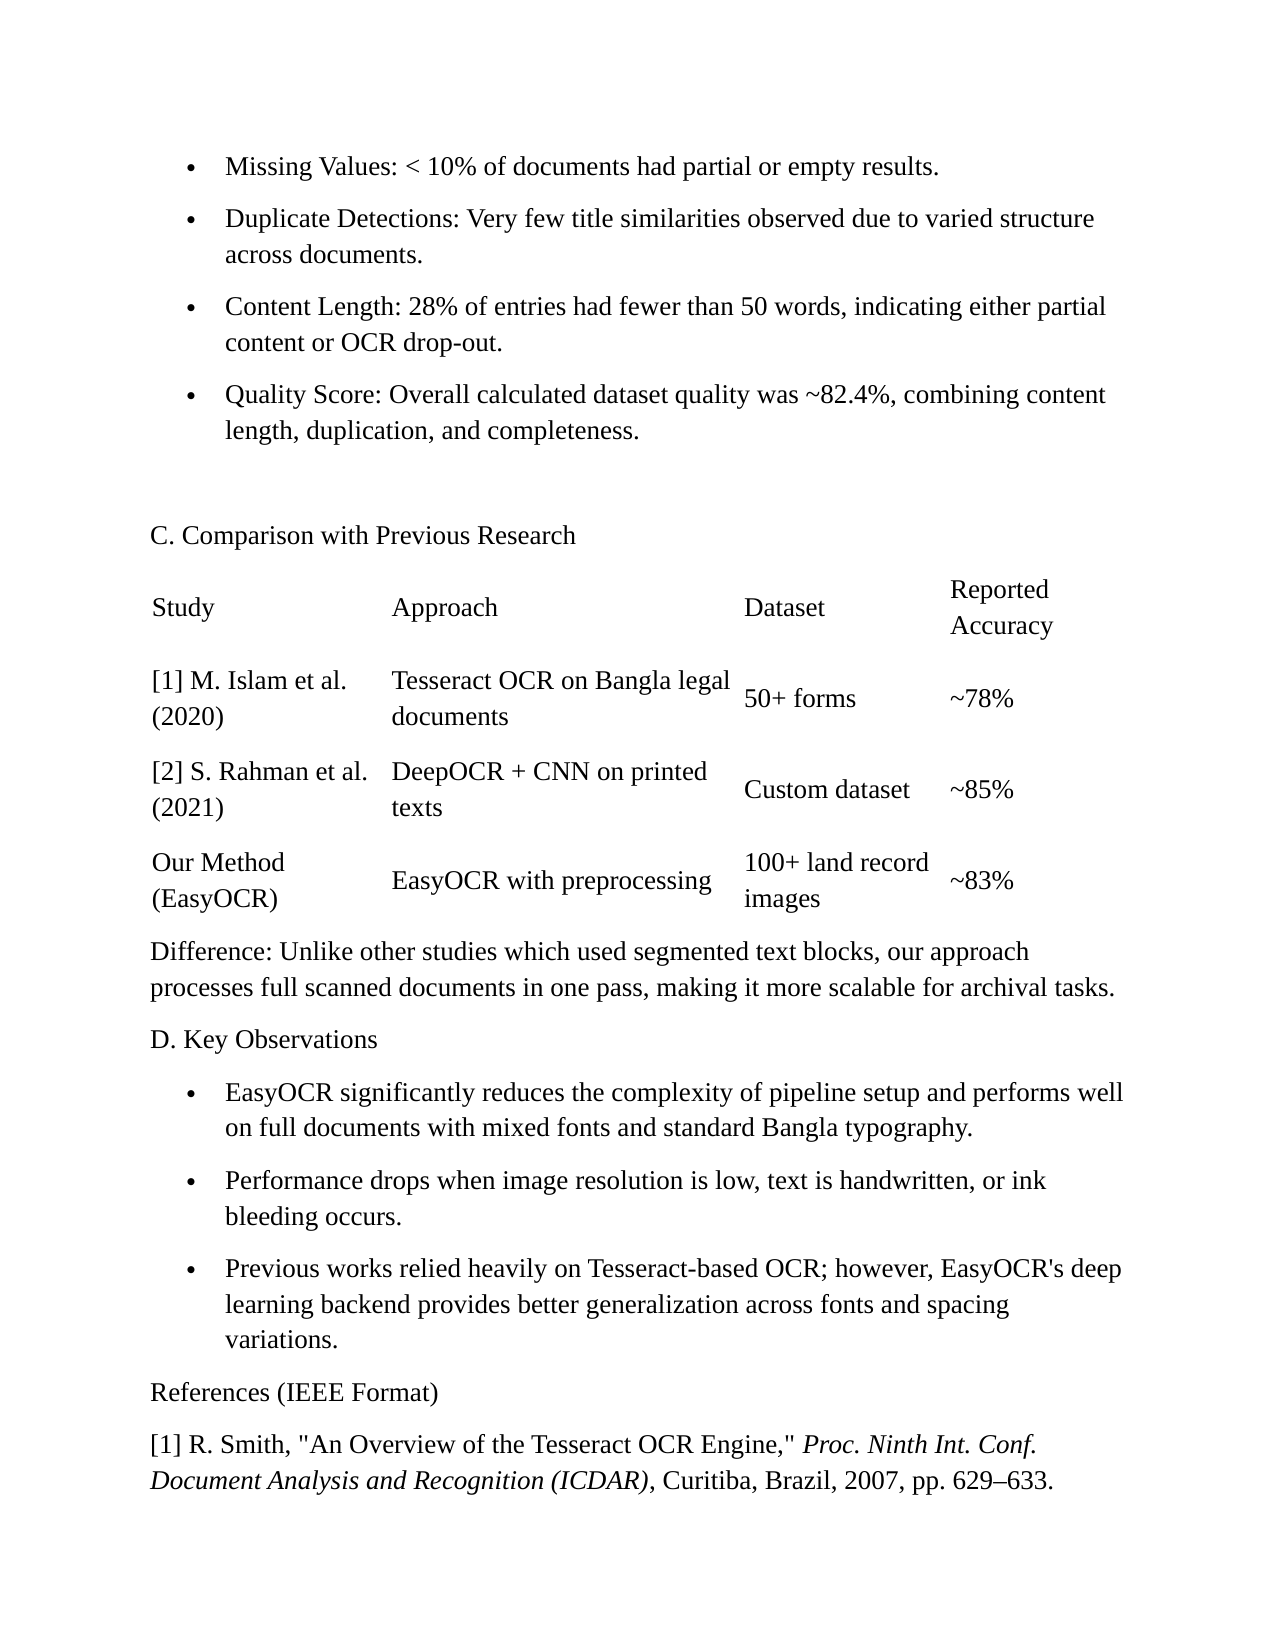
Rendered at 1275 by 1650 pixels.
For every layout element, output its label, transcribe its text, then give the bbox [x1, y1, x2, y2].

list Missing Values: < 10% of documents had partial or empty results. [187, 150, 1125, 181]
list Duplicate Detections: Very few title similarities observed due to varied structure across documents. [187, 202, 1125, 269]
text Difference: Unlike other studies which used segmented text blocks, our approach processes full scanned documents in one pass, making it more scalable for archival tasks. [150, 935, 1125, 1002]
list Performance drops when image resolution is low, text is handwritten, or ink bleeding occurs. [187, 1164, 1125, 1231]
table_cell Our Method (EasyOCR) [150, 844, 390, 935]
list EasyOCR significantly reduces the complexity of pipeline setup and performs well on full documents with mixed fonts and standard Bangla typography. [187, 1076, 1125, 1143]
table_cell EasyOCR with preprocessing [390, 844, 742, 935]
table_cell ~85% [948, 754, 1125, 844]
text [1] R. Smith, "An Overview of the Tesseract OCR Engine," Proc. Ninth Int. Conf. Document Analysis and Recognition (ICDAR), Curitiba, Brazil, 2007, pp. 629–633. [150, 1428, 1125, 1495]
list Previous works relied heavily on Tesseract-based OCR; however, EasyOCR's deep learning backend provides better generalization across fonts and spacing variations. [187, 1252, 1125, 1355]
table_cell 100+ land record images [742, 844, 948, 935]
text D. Key Observations [150, 1023, 1125, 1054]
table_cell Tesseract OCR on Bangla legal documents [390, 663, 742, 753]
list Quality Score: Overall calculated dataset quality was ~82.4%, combining content length, duplication, and completeness. [187, 379, 1125, 446]
table_cell ~78% [948, 663, 1125, 753]
table_cell 50+ forms [742, 663, 948, 753]
table_cell Custom dataset [742, 754, 948, 844]
text References (IEEE Format) [150, 1376, 1125, 1407]
text C. Comparison with Previous Research [150, 519, 1125, 550]
table_header Reported Accuracy [948, 572, 1125, 662]
table_header Study [150, 572, 390, 662]
table_cell [1] M. Islam et al. (2020) [150, 663, 390, 753]
table_cell DeepOCR + CNN on printed texts [390, 754, 742, 844]
table_cell ~83% [948, 844, 1125, 935]
table_cell [2] S. Rahman et al. (2021) [150, 754, 390, 844]
list Content Length: 28% of entries had fewer than 50 words, indicating either partial content or OCR drop-out. [187, 291, 1125, 357]
table_header Dataset [742, 572, 948, 662]
table_header Approach [390, 572, 742, 662]
